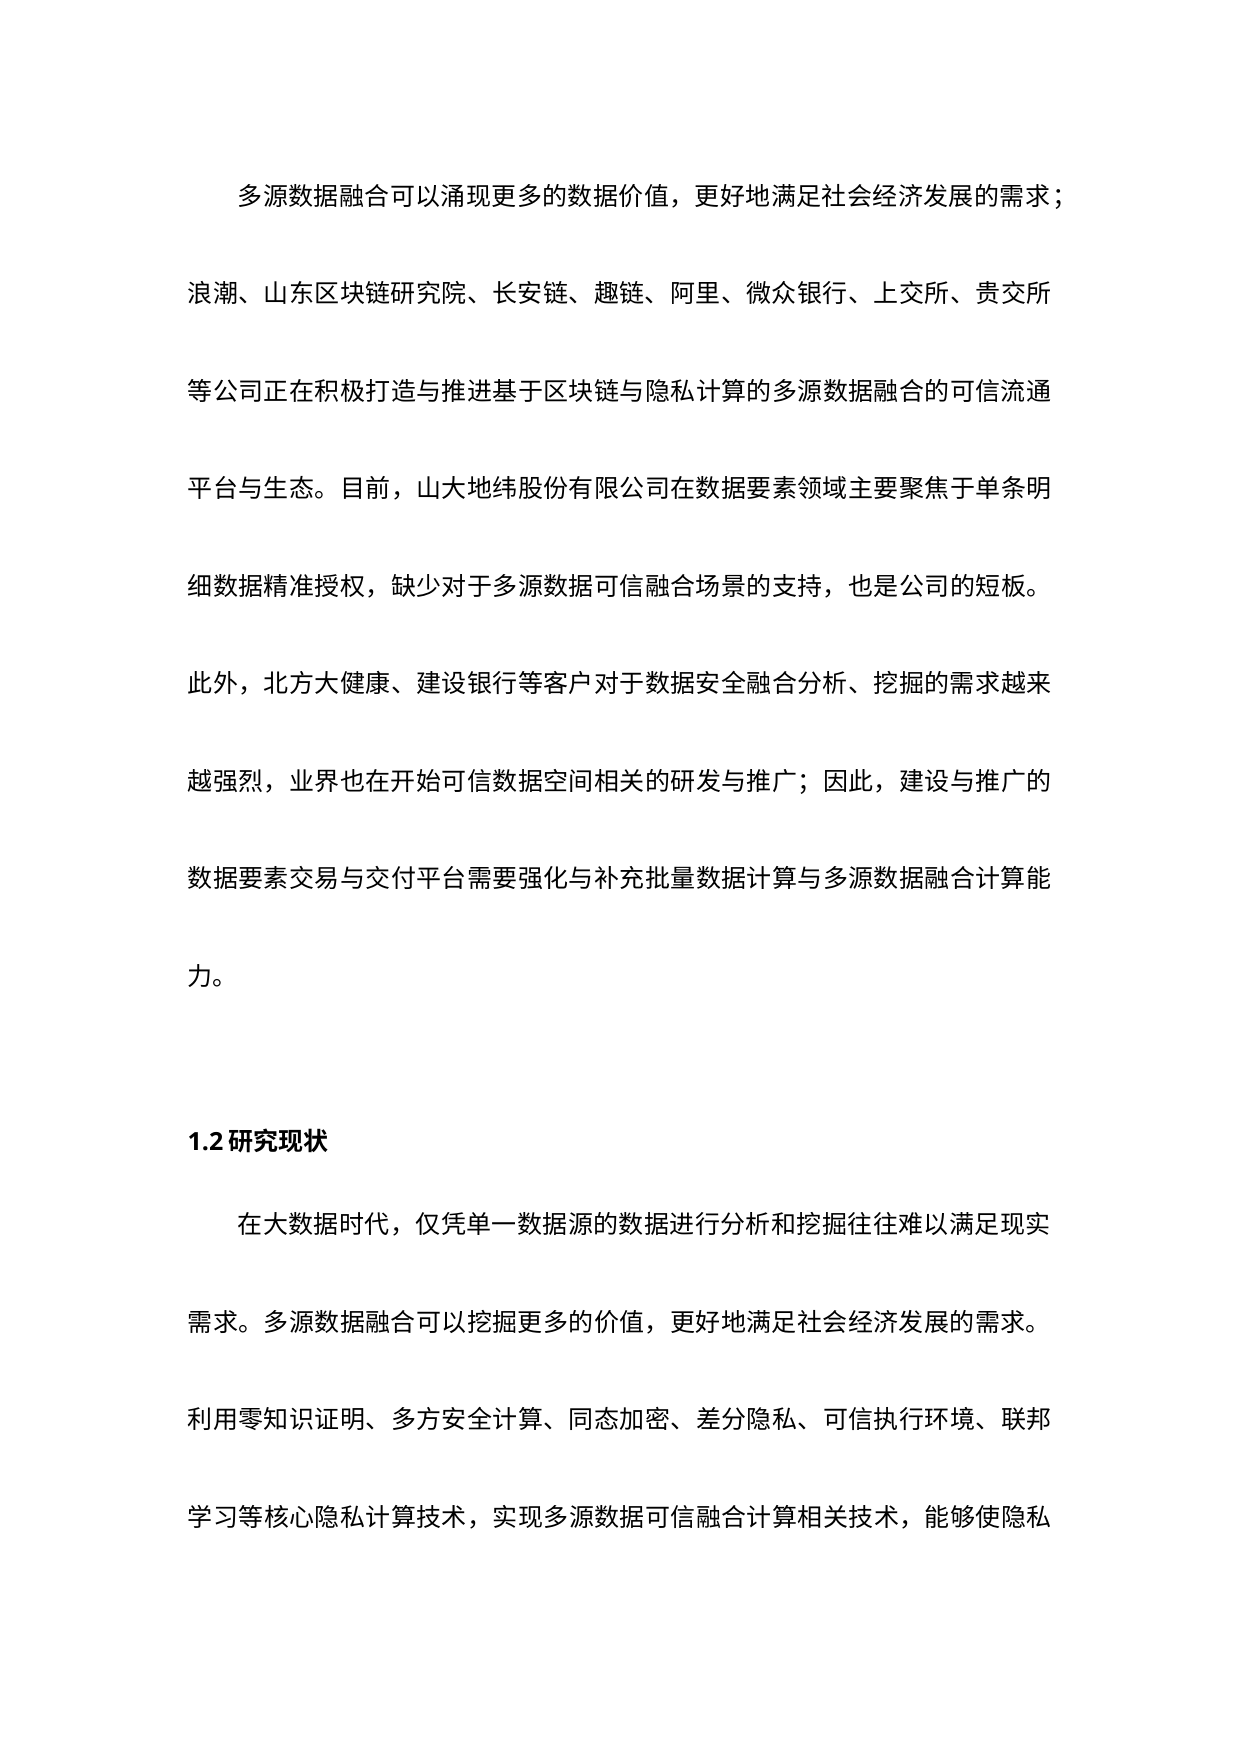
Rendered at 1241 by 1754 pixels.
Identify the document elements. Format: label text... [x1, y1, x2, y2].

text 1.2研究现状 [187, 1107, 1053, 1172]
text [187, 1190, 1053, 1548]
text 多源数据融合可以涌现更多的数据价值，更好地满足社会经济发展的需求；浪潮、山东区块链研究院、长安链、趣链、阿里、微众银行、上交所、贵交所等公司正在积极打造与推进基于区块链与隐私计算的多源数据融合的可信流通平台与生态。目前，山大地纬股份有限公司在数据要素领域主要聚焦于单条明细数据精准授权，缺少对于多源数据可信融合场景的支持，也是公司的短板。此外，北方大健康、建设银行等客户对于数据安全融合分析、挖掘的需求越来越强烈，业界也在开始可信数据空间相关的研发与推广；因此，建设与推广的数据要素交易与交付平台需要强化与补充批量数据计算与多源数据融合计算能力。 [187, 162, 1053, 1007]
